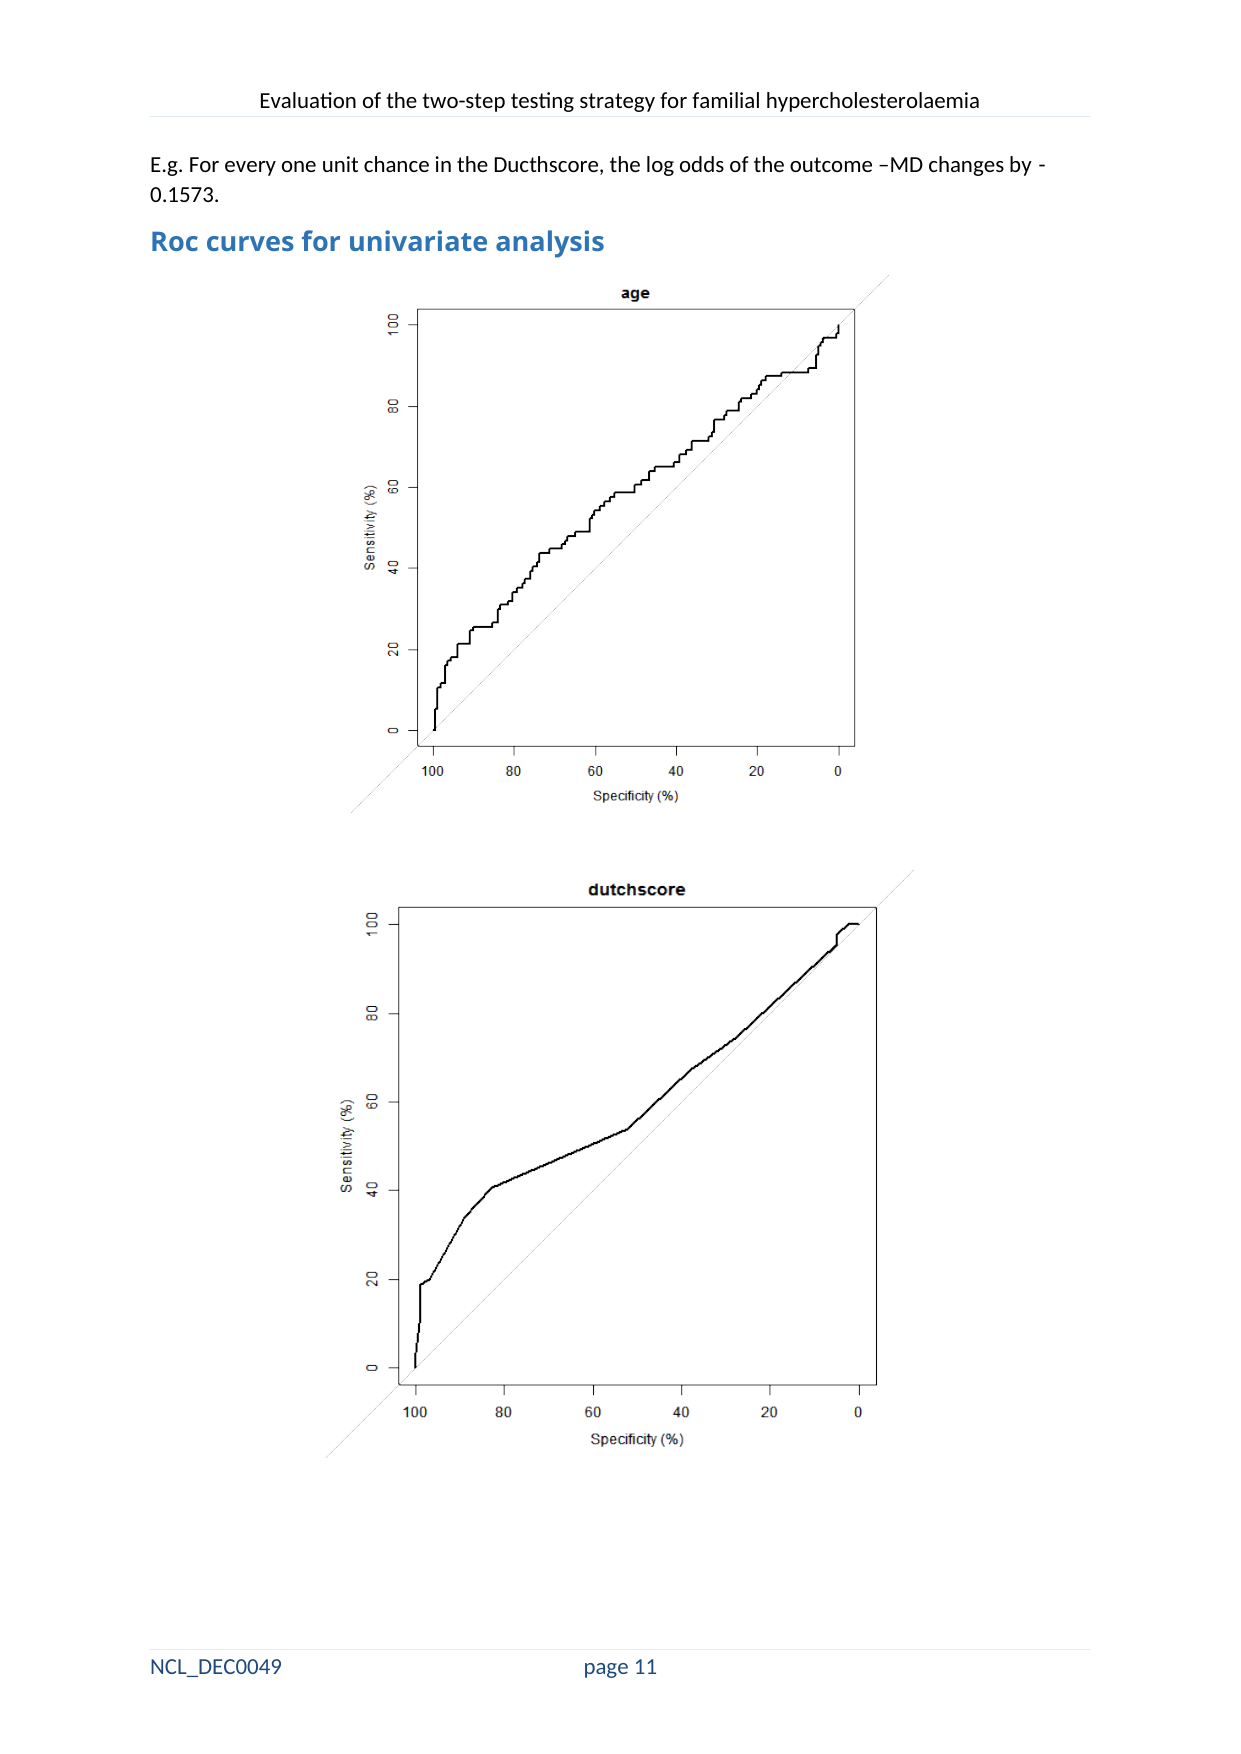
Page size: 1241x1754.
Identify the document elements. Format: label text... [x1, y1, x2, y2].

picture [326, 870, 914, 1458]
picture [351, 275, 889, 813]
text E.g. For every one unit chance in the Ducthscore, the log odds of the outcome –MD changes by -0.1573. [150, 150, 1090, 208]
subtitle Roc curves for univariate analysis [150, 223, 1090, 260]
